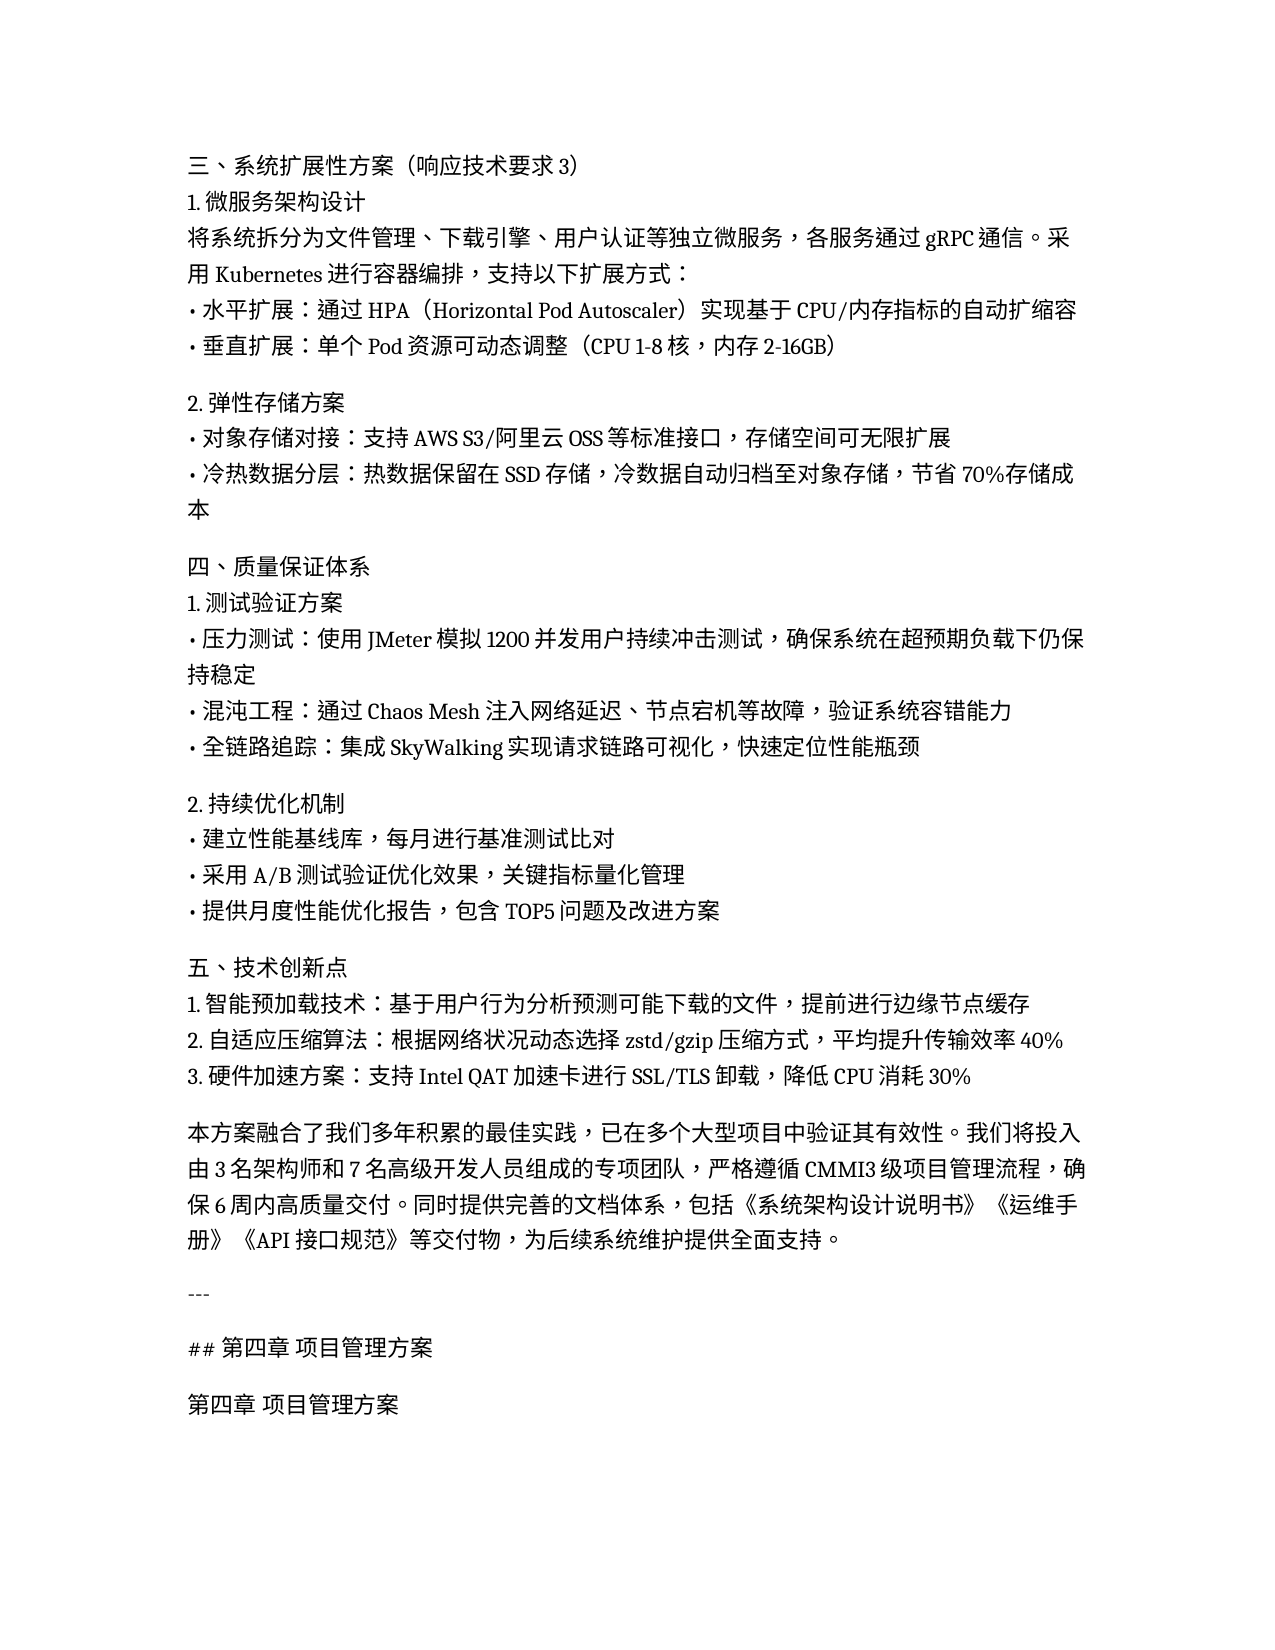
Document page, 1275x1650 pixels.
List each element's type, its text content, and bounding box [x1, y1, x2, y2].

text 五、技术创新点 1. 智能预加载技术：基于用户行为分析预测可能下载的文件，提前进行边缘节点缓存 2. 自适应压缩算法：根据网络状况动态选择zstd/gzip压缩方式，平均提升传输效率40% 3. 硬件加速方案：支持Intel QAT加速卡进行SSL/TLS卸载，降低CPU消耗30% [187, 952, 1087, 1091]
text 三、系统扩展性方案（响应技术要求3） 1. 微服务架构设计 将系统拆分为文件管理、下载引擎、用户认证等独立微服务，各服务通过gRPC通信。采用Kubernetes进行容器编排，支持以下扩展方式： • 水平扩展：通过HPA（Horizontal Pod Autoscaler）实现基于CPU/内存指标的自动扩缩容 • 垂直扩展：单个Pod资源可动态调整（CPU 1-8核，内存2-16GB） [187, 150, 1087, 361]
text 本方案融合了我们多年积累的最佳实践，已在多个大型项目中验证其有效性。我们将投入由3名架构师和7名高级开发人员组成的专项团队，严格遵循CMMI3级项目管理流程，确保6周内高质量交付。同时提供完善的文档体系，包括《系统架构设计说明书》《运维手册》《API接口规范》等交付物，为后续系统维护提供全面支持。 [187, 1117, 1087, 1256]
text ## 第四章 项目管理方案 [187, 1332, 1087, 1363]
text 第四章 项目管理方案 [187, 1389, 1087, 1420]
text 四、质量保证体系 1. 测试验证方案 • 压力测试：使用JMeter模拟1200并发用户持续冲击测试，确保系统在超预期负载下仍保持稳定 • 混沌工程：通过Chaos Mesh注入网络延迟、节点宕机等故障，验证系统容错能力 • 全链路追踪：集成SkyWalking实现请求链路可视化，快速定位性能瓶颈 [187, 551, 1087, 762]
text --- [187, 1281, 1087, 1308]
text 2. 持续优化机制 • 建立性能基线库，每月进行基准测试比对 • 采用A/B测试验证优化效果，关键指标量化管理 • 提供月度性能优化报告，包含TOP5问题及改进方案 [187, 787, 1087, 927]
text 2. 弹性存储方案 • 对象存储对接：支持AWS S3/阿里云OSS等标准接口，存储空间可无限扩展 • 冷热数据分层：热数据保留在SSD存储，冷数据自动归档至对象存储，节省70%存储成本 [187, 386, 1087, 526]
